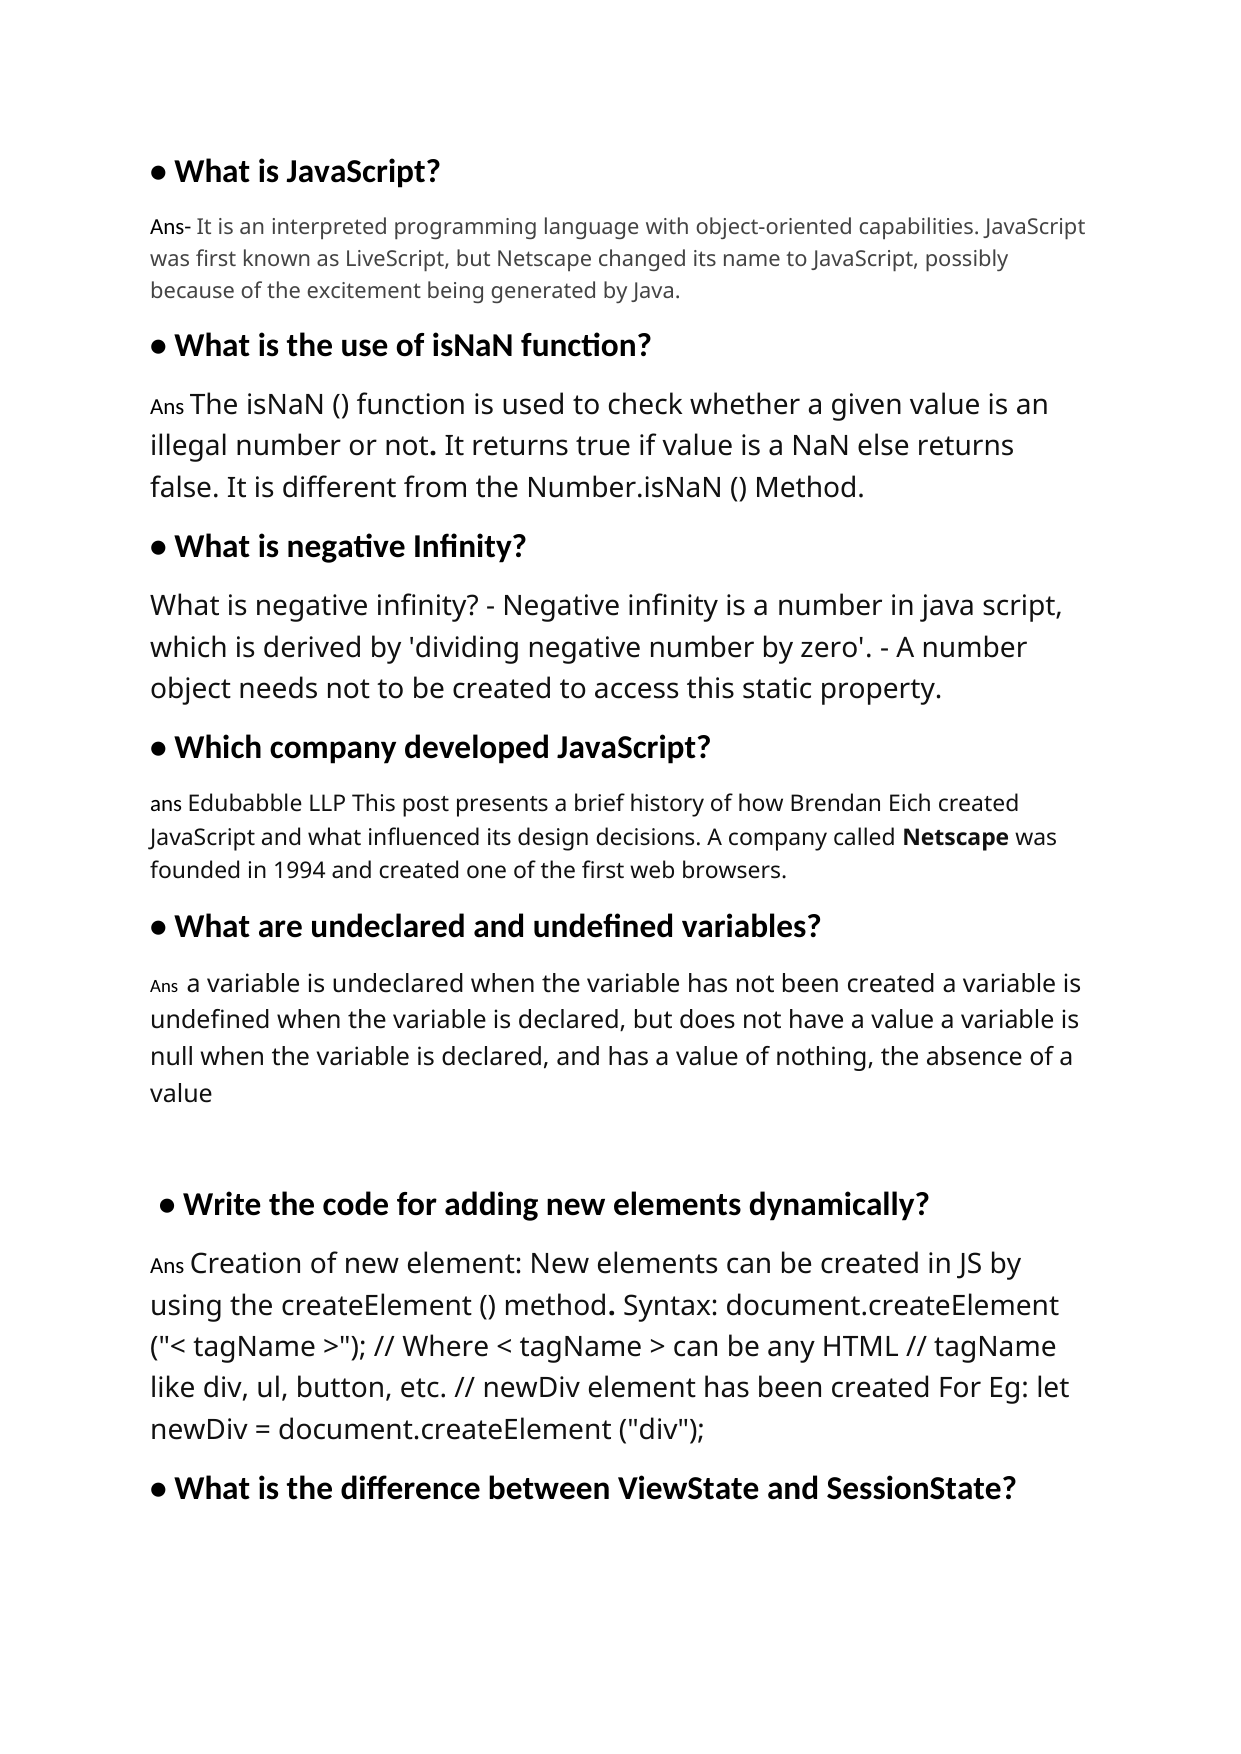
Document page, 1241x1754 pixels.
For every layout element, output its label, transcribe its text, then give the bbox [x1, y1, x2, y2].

text • What is negative Infinity? [150, 525, 1090, 566]
text Ans- It is an interpreted programming language with object-oriented capabilities. JavaScript was first known as LiveScript, but Netscape changed its name to JavaScript, possibly because of the excitement being generated by Java. [150, 211, 1090, 304]
text What is negative infinity? - Negative infinity is a number in java script, which is derived by 'dividing negative number by zero'. - A number object needs not to be created to access this static property. [150, 586, 1090, 707]
text Ans a variable is undeclared when the variable has not been created a variable is undefined when the variable is declared, but does not have a value a variable is null when the variable is declared, and has a value of nothing, the absence of a value [150, 965, 1090, 1110]
text Ans Creation of new element: New elements can be created in JS by using the createElement () method. Syntax: document.createElement ("< tagName >"); // Where < tagName > can be any HTML // tagName like div, ul, button, etc. // newDiv element has been created For Eg: let newDiv = document.createElement ("div"); [150, 1243, 1090, 1447]
text ans Edubabble LLP This post presents a brief history of how Brendan Eich created JavaScript and what influenced its design decisions. A company called Netscape was founded in 1994 and created one of the first web browsers. [150, 787, 1090, 886]
text • Write the code for adding new elements dynamically? [159, 1183, 1090, 1223]
text • What are undeclared and undefined variables? [150, 905, 1090, 946]
text Ans The isNaN () function is used to check whether a given value is an illegal number or not. It returns true if value is a NaN else returns false. It is different from the Number.isNaN () Method. [150, 384, 1090, 505]
text • What is the use of isNaN function? [150, 323, 1090, 364]
text • Which company developed JavaScript? [150, 726, 1090, 767]
text • What is JavaScript? [150, 150, 1090, 191]
text • What is the difference between ViewState and SessionState? [150, 1467, 1090, 1508]
